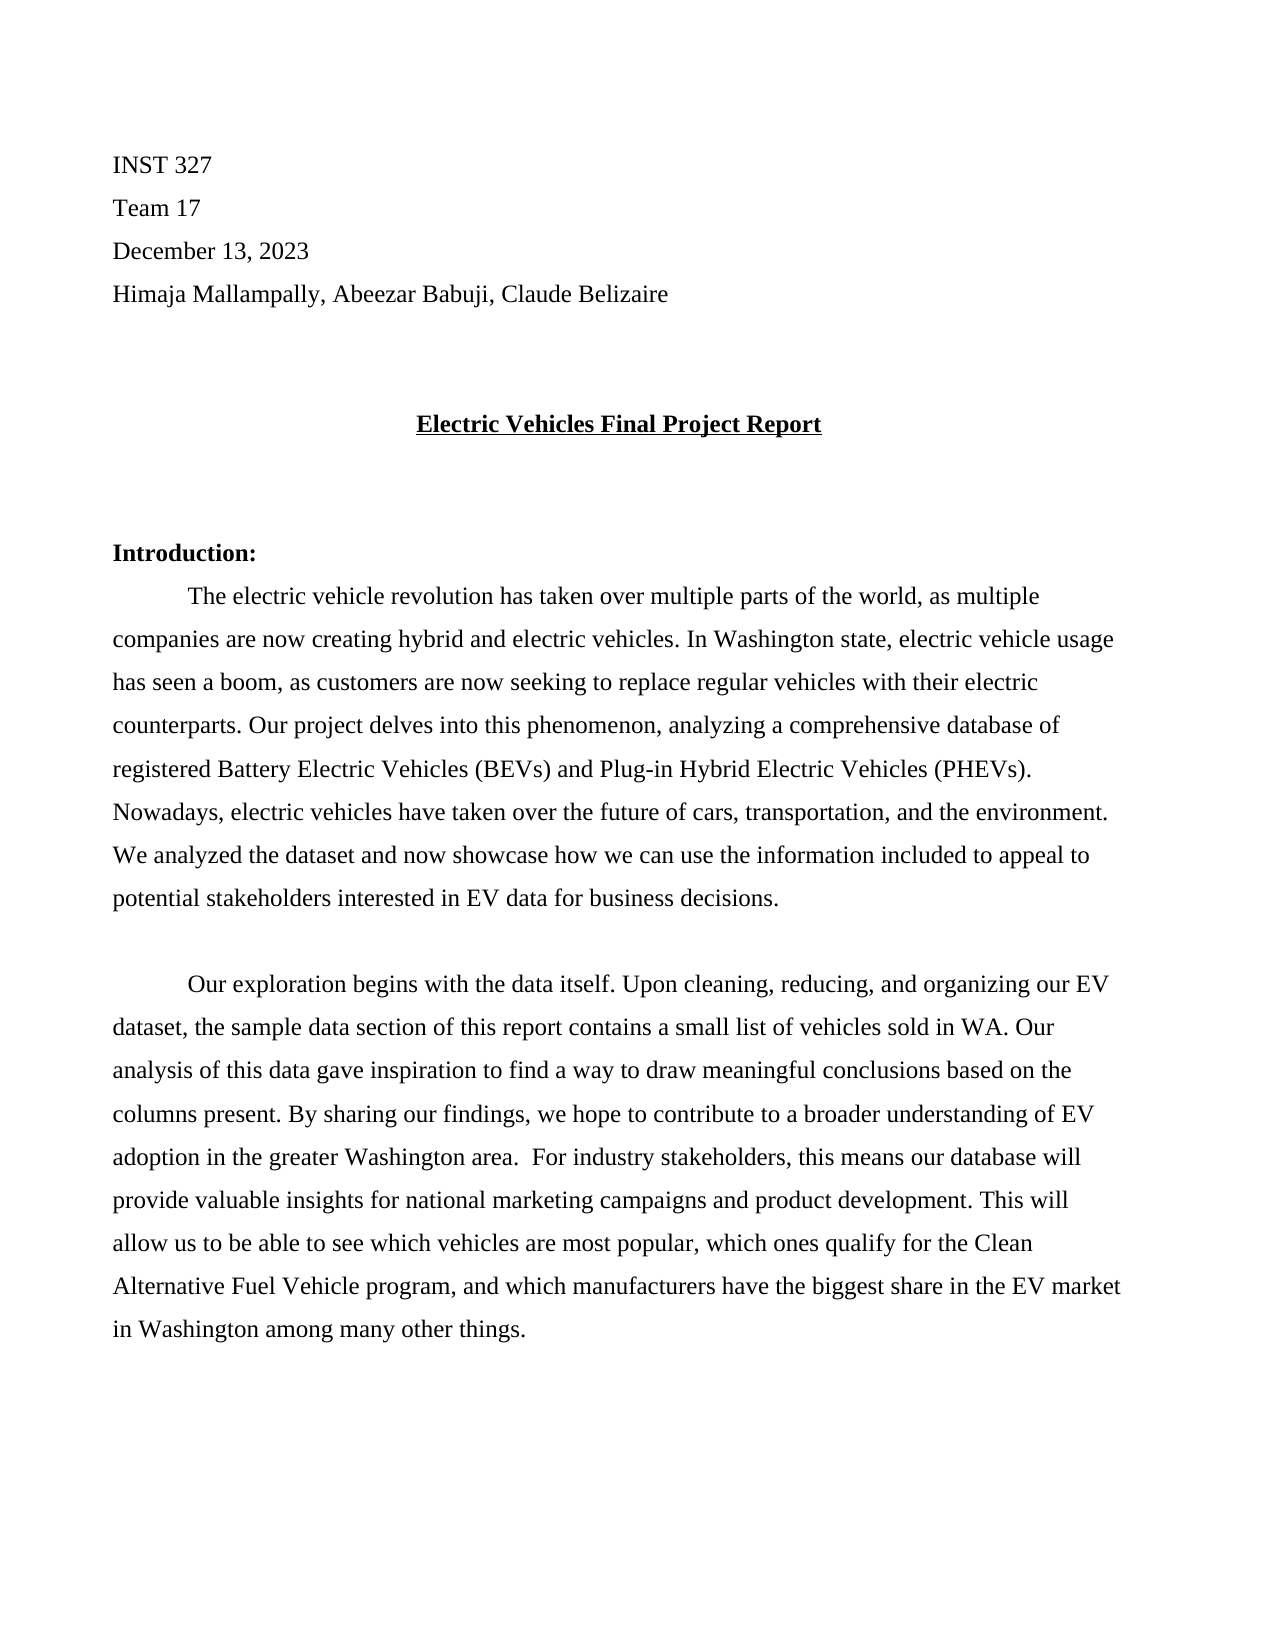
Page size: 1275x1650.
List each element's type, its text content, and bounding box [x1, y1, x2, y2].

text Electric Vehicles Final Project Report [112, 409, 1125, 437]
text INST 327 [112, 150, 1125, 179]
text The electric vehicle revolution has taken over multiple parts of the world, as multiple companies are now creating hybrid and electric vehicles. In Washington state, electric vehicle usage has seen a boom, as customers are now seeking to replace regular vehicles with their electric counterparts. Our project delves into this phenomenon, analyzing a comprehensive database of registered Battery Electric Vehicles (BEVs) and Plug-in Hybrid Electric Vehicles (PHEVs). Nowadays, electric vehicles have taken over the future of cars, transportation, and the environment. We analyzed the dataset and now showcase how we can use the information included to appeal to potential stakeholders interested in EV data for business decisions. [112, 581, 1125, 912]
text Team 17 [112, 193, 1125, 222]
text Introduction: [112, 538, 1125, 567]
text Our exploration begins with the data itself. Upon cleaning, reducing, and organizing our EV dataset, the sample data section of this report contains a small list of vehicles sold in WA. Our analysis of this data gave inspiration to find a way to draw meaningful conclusions based on the columns present. By sharing our findings, we hope to contribute to a broader understanding of EV adoption in the greater Washington area. For industry stakeholders, this means our database will provide valuable insights for national marketing campaigns and product development. This will allow us to be able to see which vehicles are most popular, which ones qualify for the Clean Alternative Fuel Vehicle program, and which manufacturers have the biggest share in the EV market in Washington among many other things. [112, 969, 1125, 1343]
text Himaja Mallampally, Abeezar Babuji, Claude Belizaire [112, 279, 1125, 308]
text December 13, 2023 [112, 236, 1125, 265]
